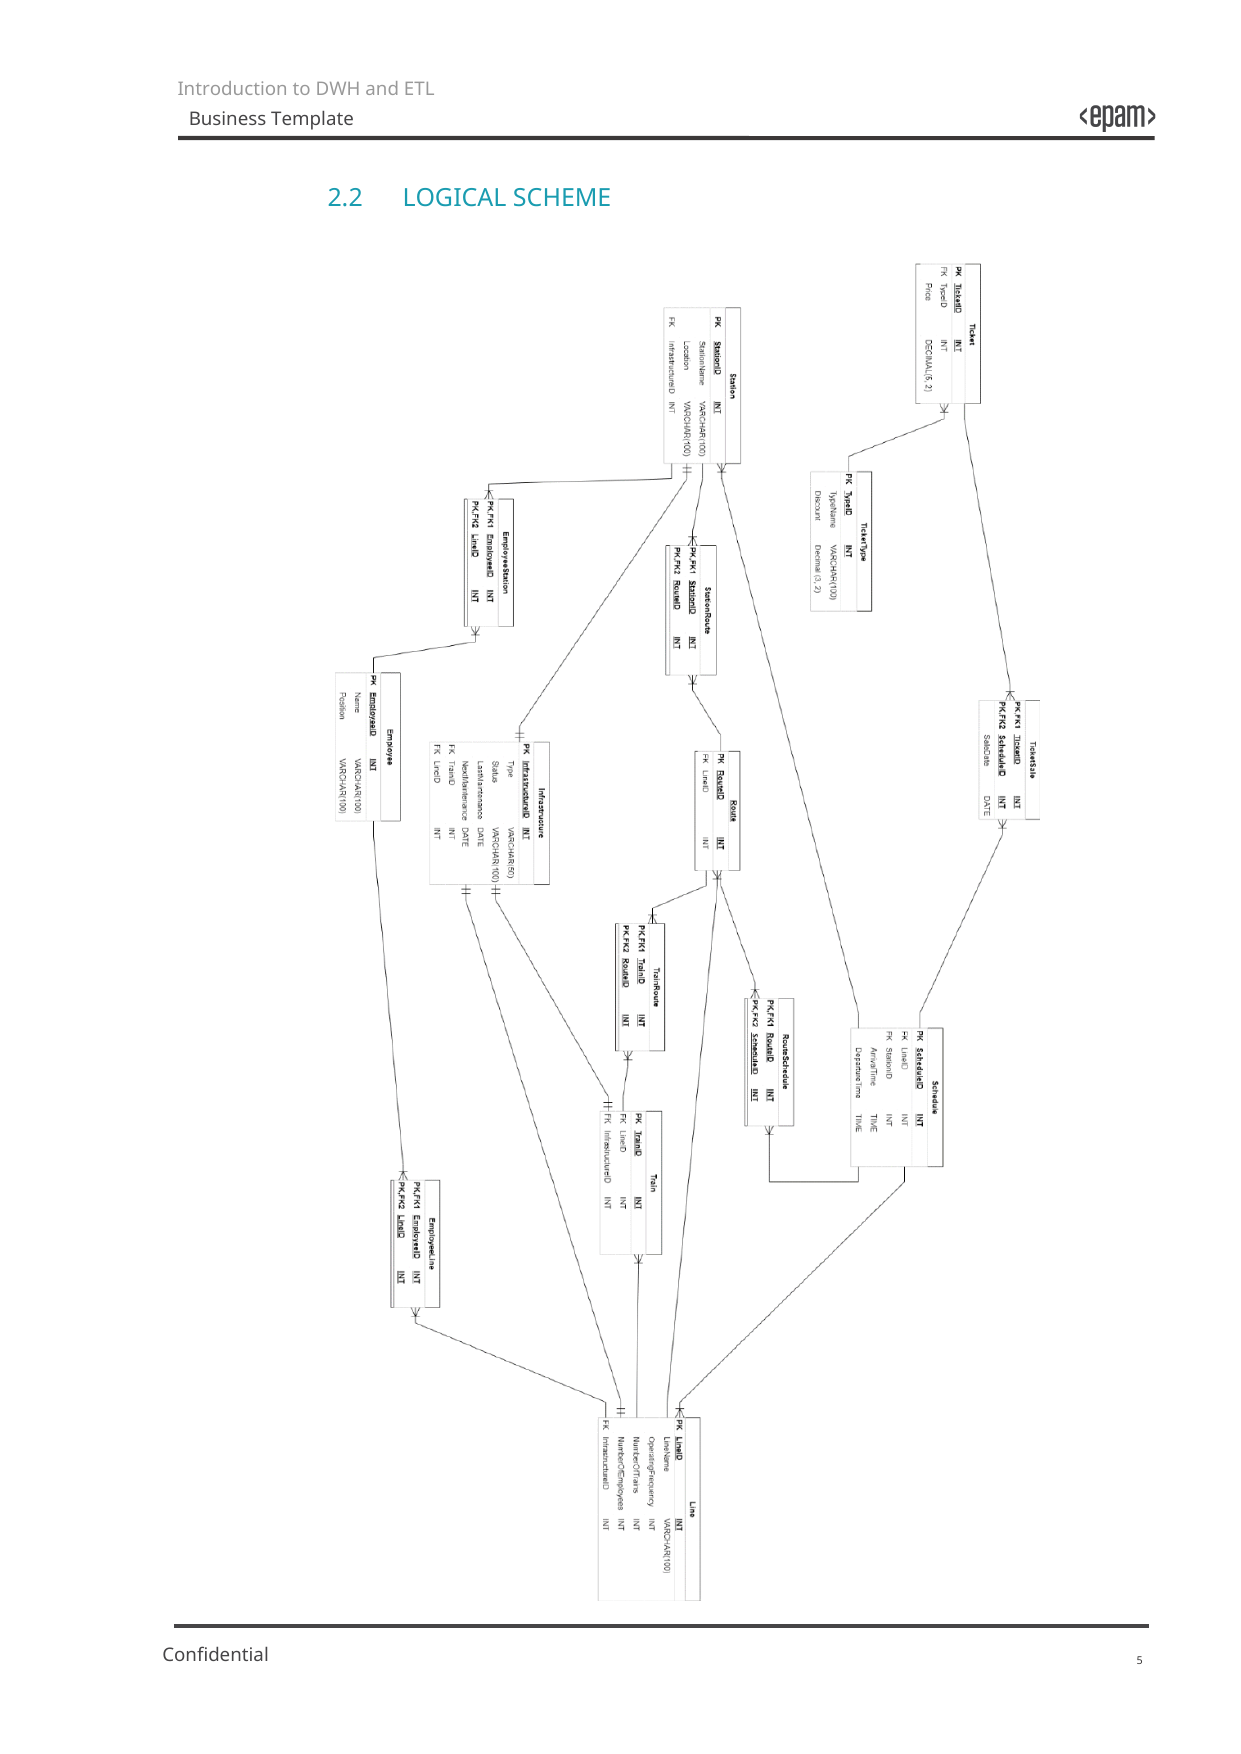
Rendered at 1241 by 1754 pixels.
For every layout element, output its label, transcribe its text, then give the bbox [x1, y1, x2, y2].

subtitle Logical scheme [327, 179, 1152, 213]
picture [335, 265, 1040, 1601]
